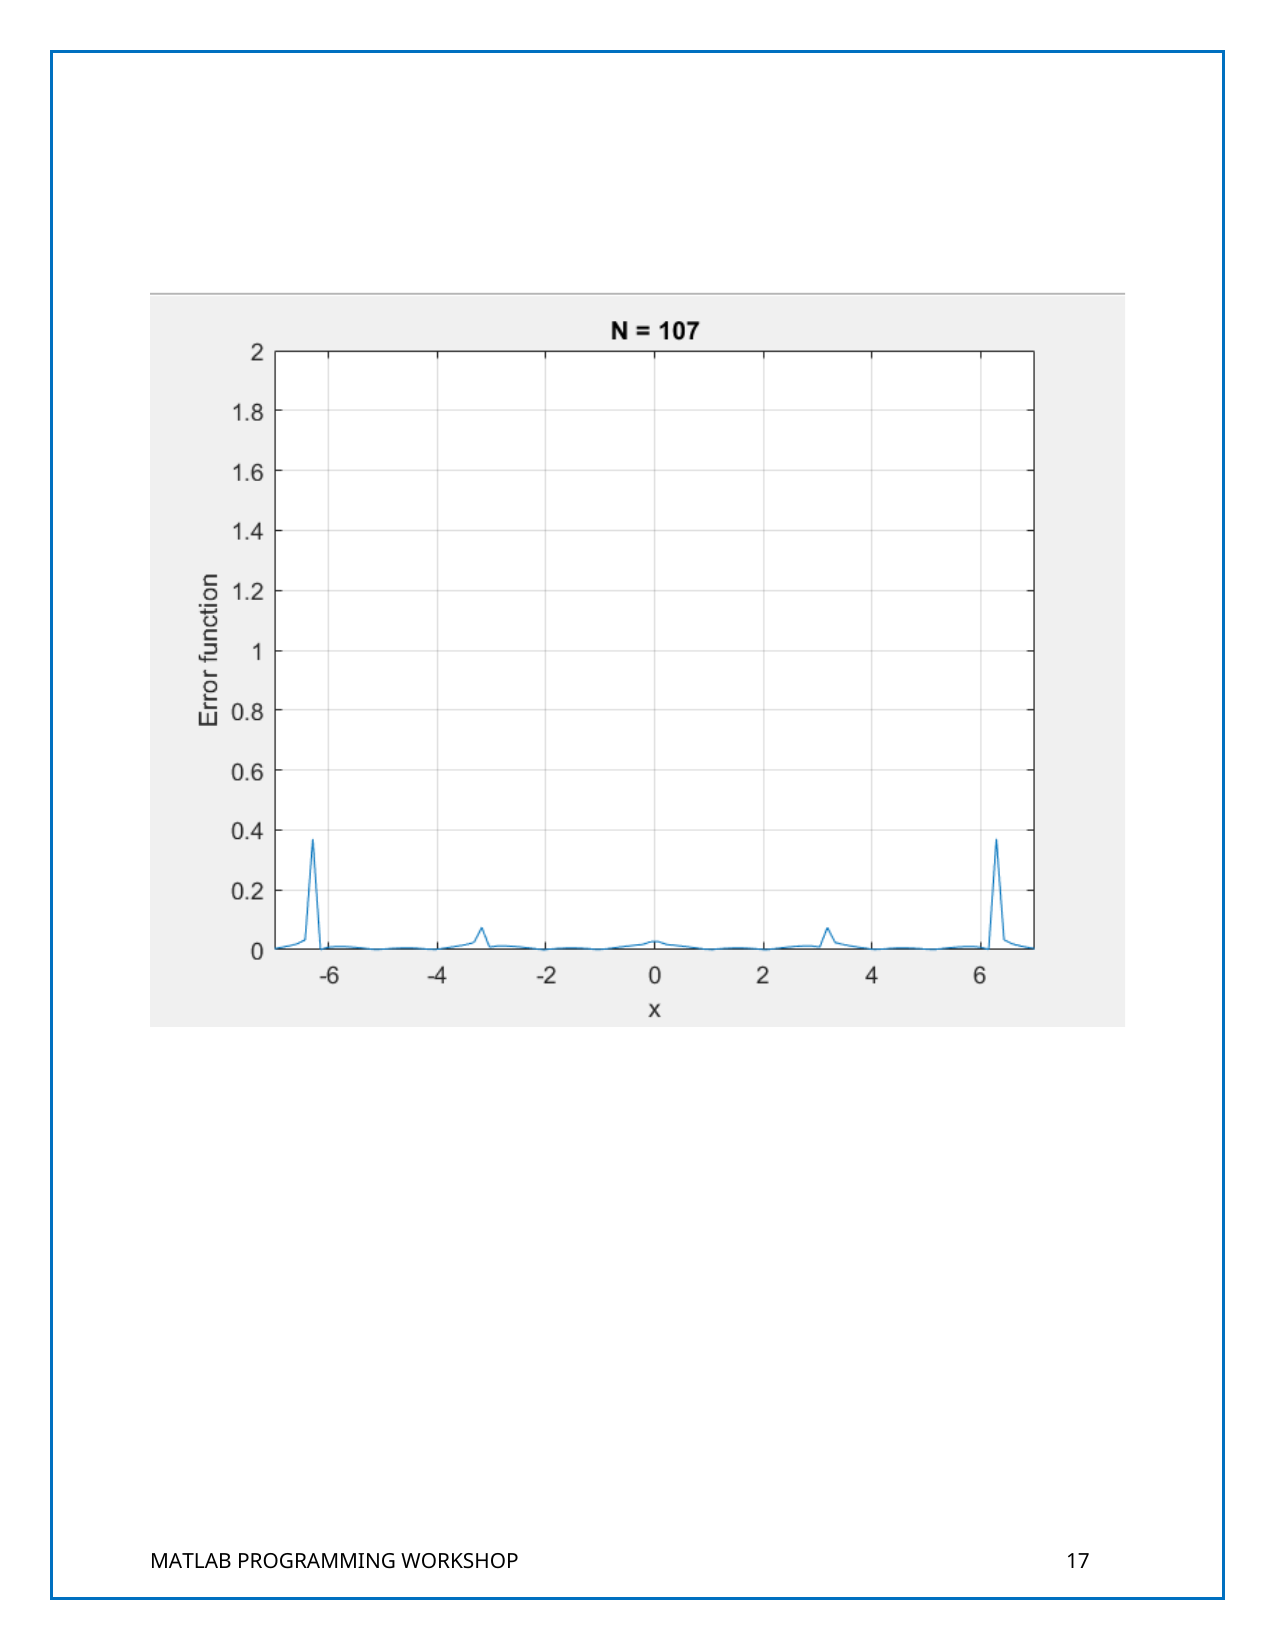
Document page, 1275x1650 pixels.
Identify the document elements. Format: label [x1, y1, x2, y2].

picture [150, 292, 1125, 1027]
